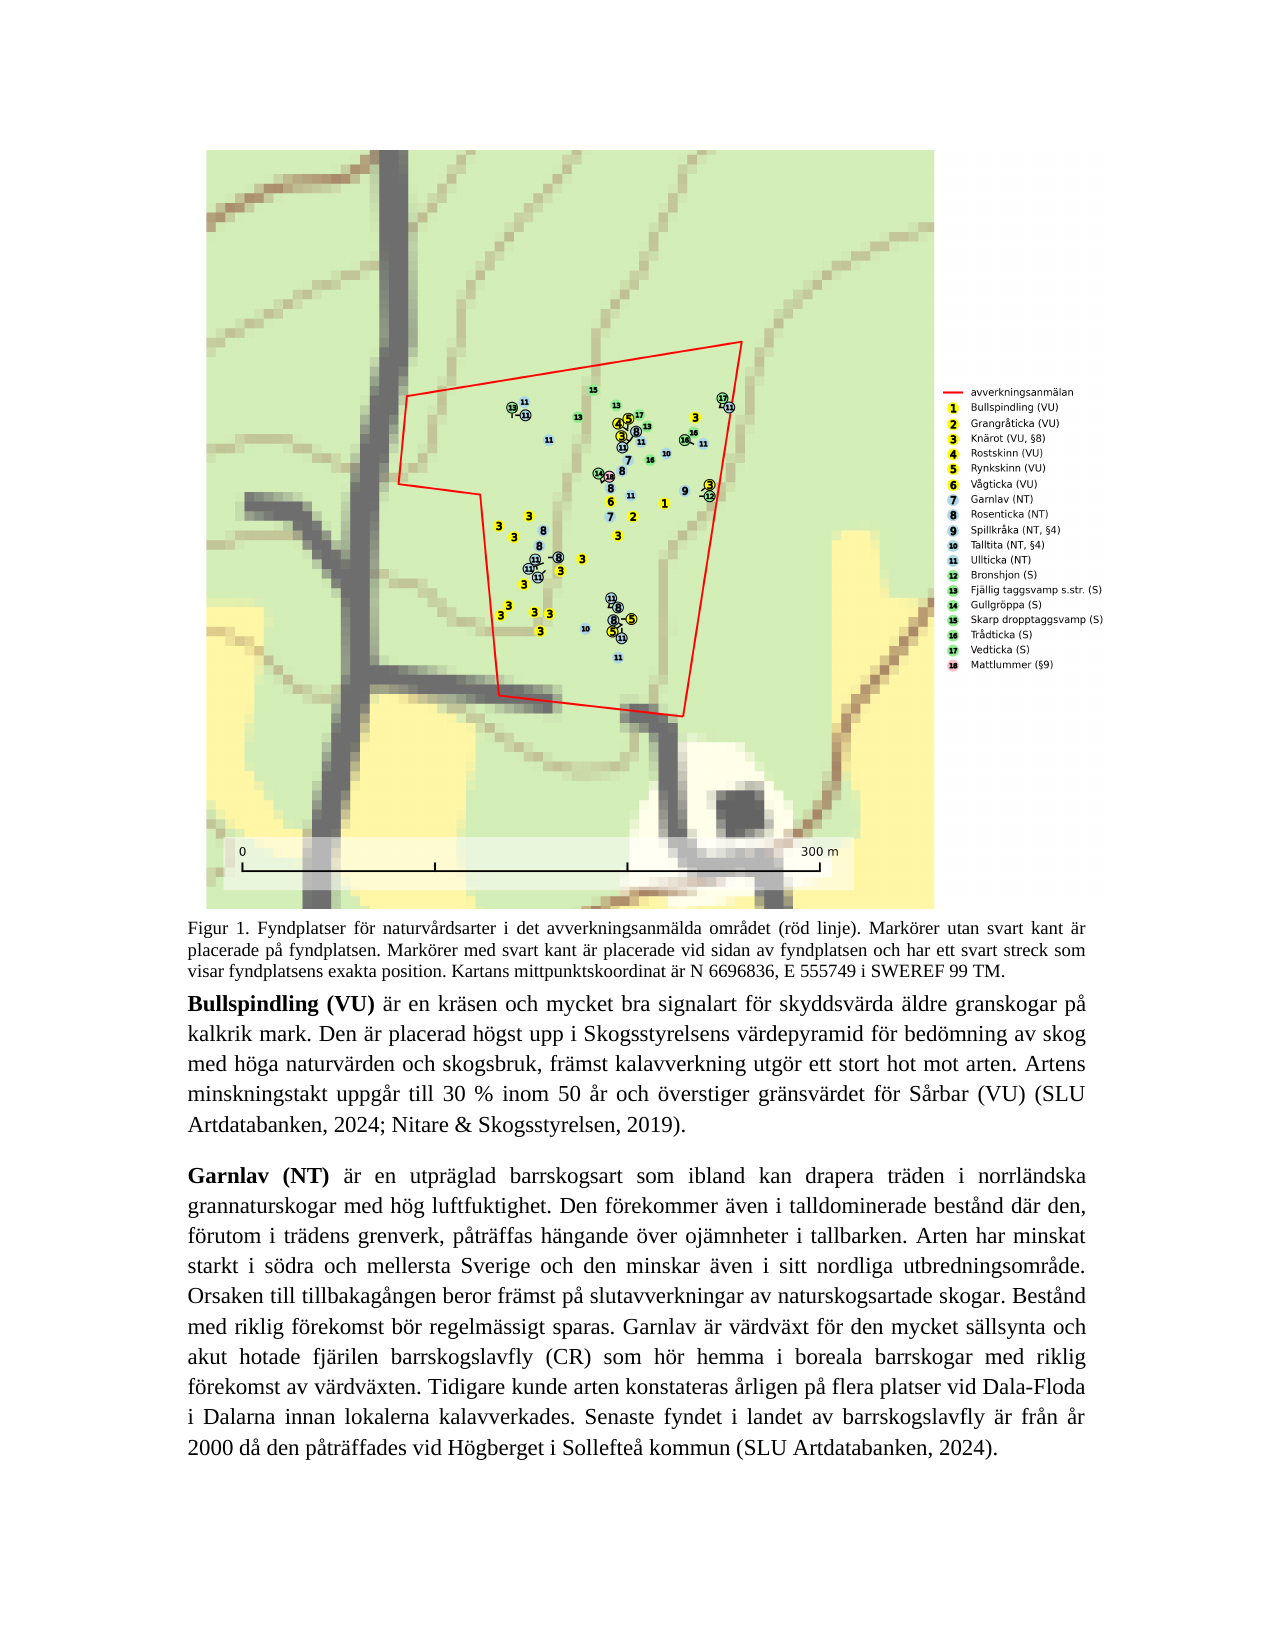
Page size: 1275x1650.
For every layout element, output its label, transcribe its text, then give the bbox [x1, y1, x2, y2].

text Garnlav (NT) är en utpräglad barrskogsart som ibland kan drapera träden i norrländska grannaturskogar med hög luftfuktighet. Den förekommer även i talldominerade bestånd där den, förutom i trädens grenverk, påträffas hängande över ojämnheter i tallbarken. Arten har minskat starkt i södra och mellersta Sverige och den minskar även i sitt nordliga utbredningsområde. Orsaken till tillbakagången beror främst på slutavverkningar av naturskogsartade skogar. Bestånd med riklig förekomst bör regelmässigt sparas. Garnlav är värdväxt för den mycket sällsynta och akut hotade fjärilen barrskogslavfly (CR) som hör hemma i boreala barrskogar med riklig förekomst av värdväxten. Tidigare kunde arten konstateras årligen på flera platser vid Dala-Floda i Dalarna innan lokalerna kalavverkades. Senaste fyndet i landet av barrskogslavfly är från år 2000 då den påträffades vid Högberget i Sollefteå kommun (SLU Artdatabanken, 2024). [187, 1162, 1087, 1460]
text Figur 1. Fyndplatser för naturvårdsarter i det avverkningsanmälda området (röd linje). Markörer utan svart kant är placerade på fyndplatsen. Markörer med svart kant är placerade vid sidan av fyndplatsen och har ett svart streck som visar fyndplatsens exakta position. Kartans mittpunktskoordinat är N 6696836, E 555749 i SWEREF 99 TM. [187, 917, 1087, 982]
picture [206, 150, 1107, 909]
text Bullspindling (VU) är en kräsen och mycket bra signalart för skyddsvärda äldre granskogar på kalkrik mark. Den är placerad högst upp i Skogsstyrelsens värdepyramid för bedömning av skog med höga naturvärden och skogsbruk, främst kalavverkning utgör ett stort hot mot arten. Artens minskningstakt uppgår till 30 % inom 50 år och överstiger gränsvärdet för Sårbar (VU) (SLU Artdatabanken, 2024; Nitare & Skogsstyrelsen, 2019). [187, 990, 1087, 1137]
